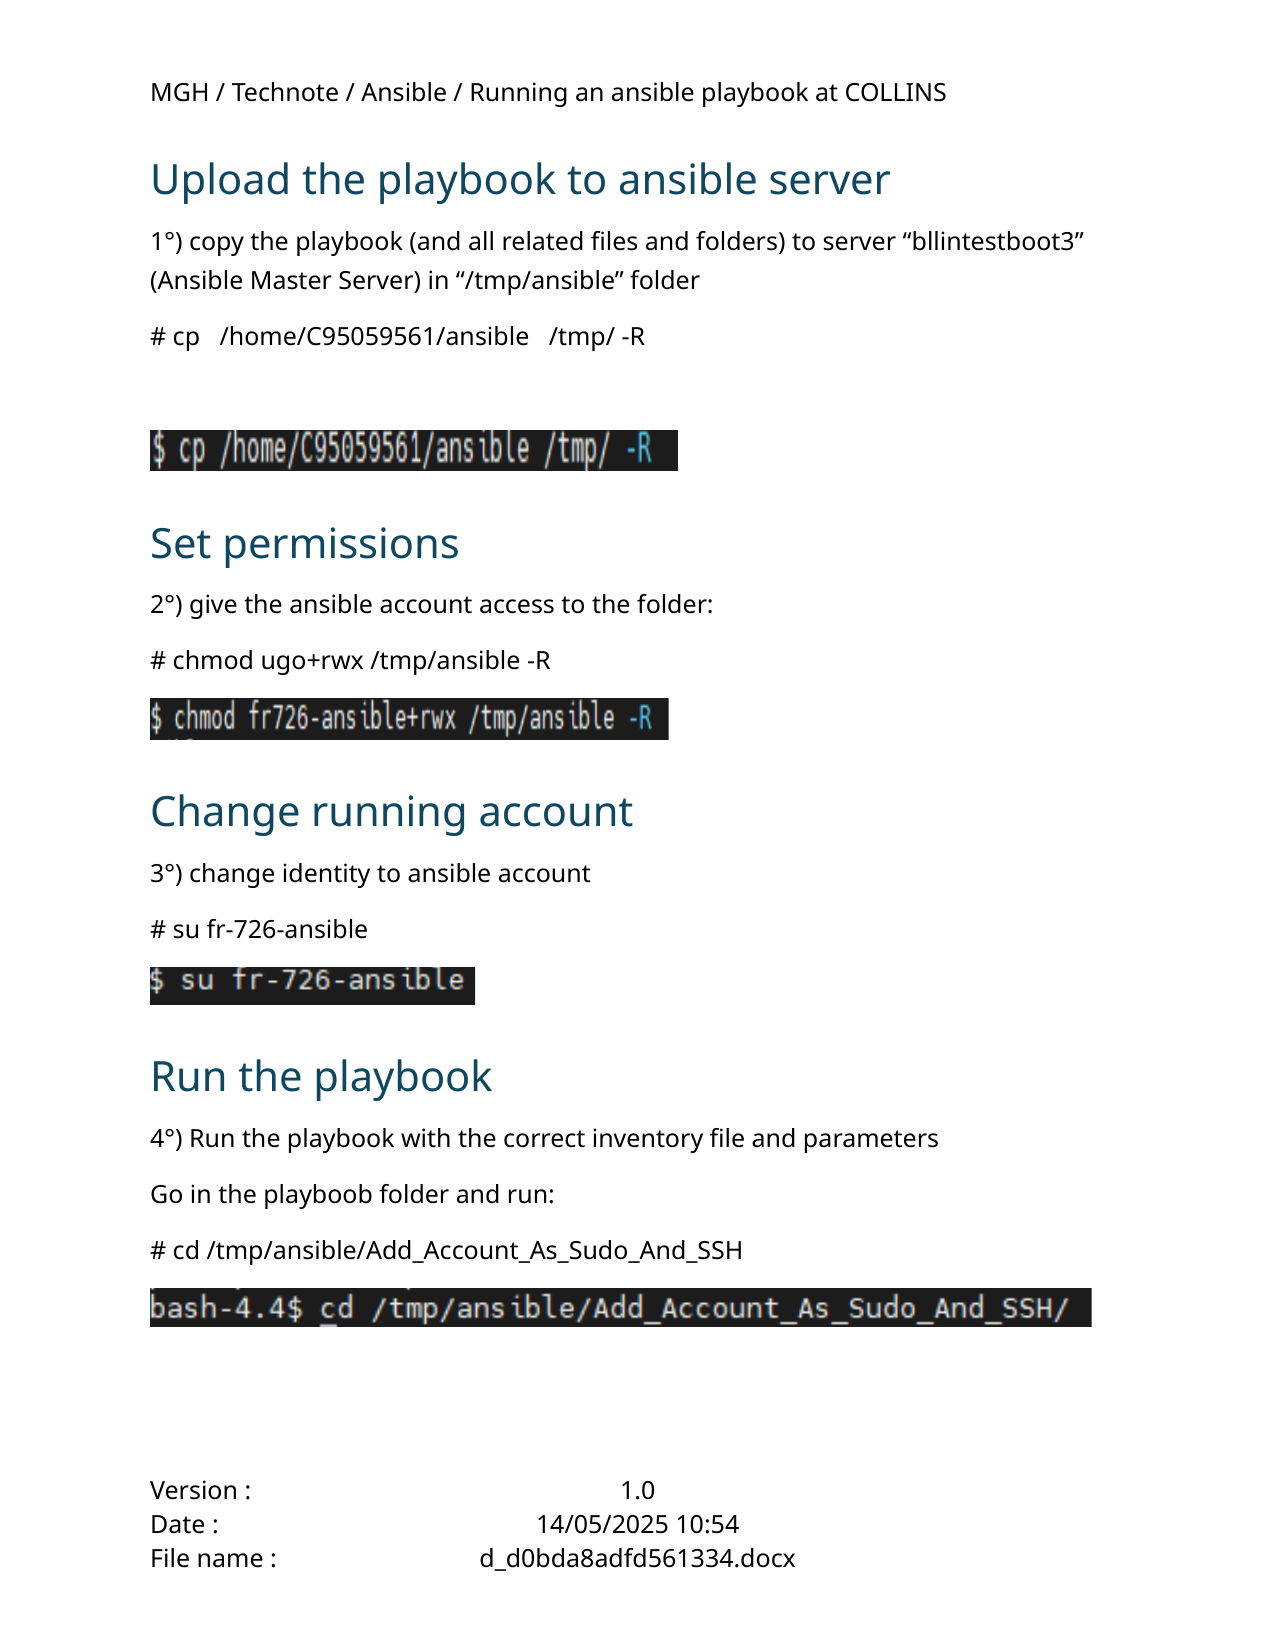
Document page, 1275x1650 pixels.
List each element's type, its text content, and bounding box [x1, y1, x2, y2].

text Go in the playboob folder and run: [150, 1177, 1125, 1211]
text # cd /tmp/ansible/Add_Account_As_Sudo_And_SSH [150, 1232, 1125, 1266]
picture [150, 967, 476, 1005]
subtitle Run the playbook [150, 1047, 1125, 1104]
text # cp /home/C95059561/ansible /tmp/ -R [150, 318, 1125, 353]
text 1°) copy the playbook (and all related files and folders) to server “bllintestboot3” (Ansible Master Server) in “/tmp/ansible” folder [150, 223, 1125, 297]
text # chmod ugo+rwx /tmp/ansible -R [150, 643, 1125, 677]
text 2°) give the ansible account access to the folder: [150, 587, 1125, 621]
text # su fr-726-ansible [150, 911, 1125, 945]
text 4°) Run the playbook with the correct inventory file and parameters [150, 1121, 1125, 1155]
picture [150, 1288, 1092, 1327]
subtitle Upload the playbook to ansible server [150, 150, 1125, 207]
picture [150, 698, 669, 740]
subtitle Change running account [150, 782, 1125, 839]
subtitle Set permissions [150, 513, 1125, 570]
picture [150, 430, 678, 471]
text 3°) change identity to ansible account [150, 855, 1125, 889]
